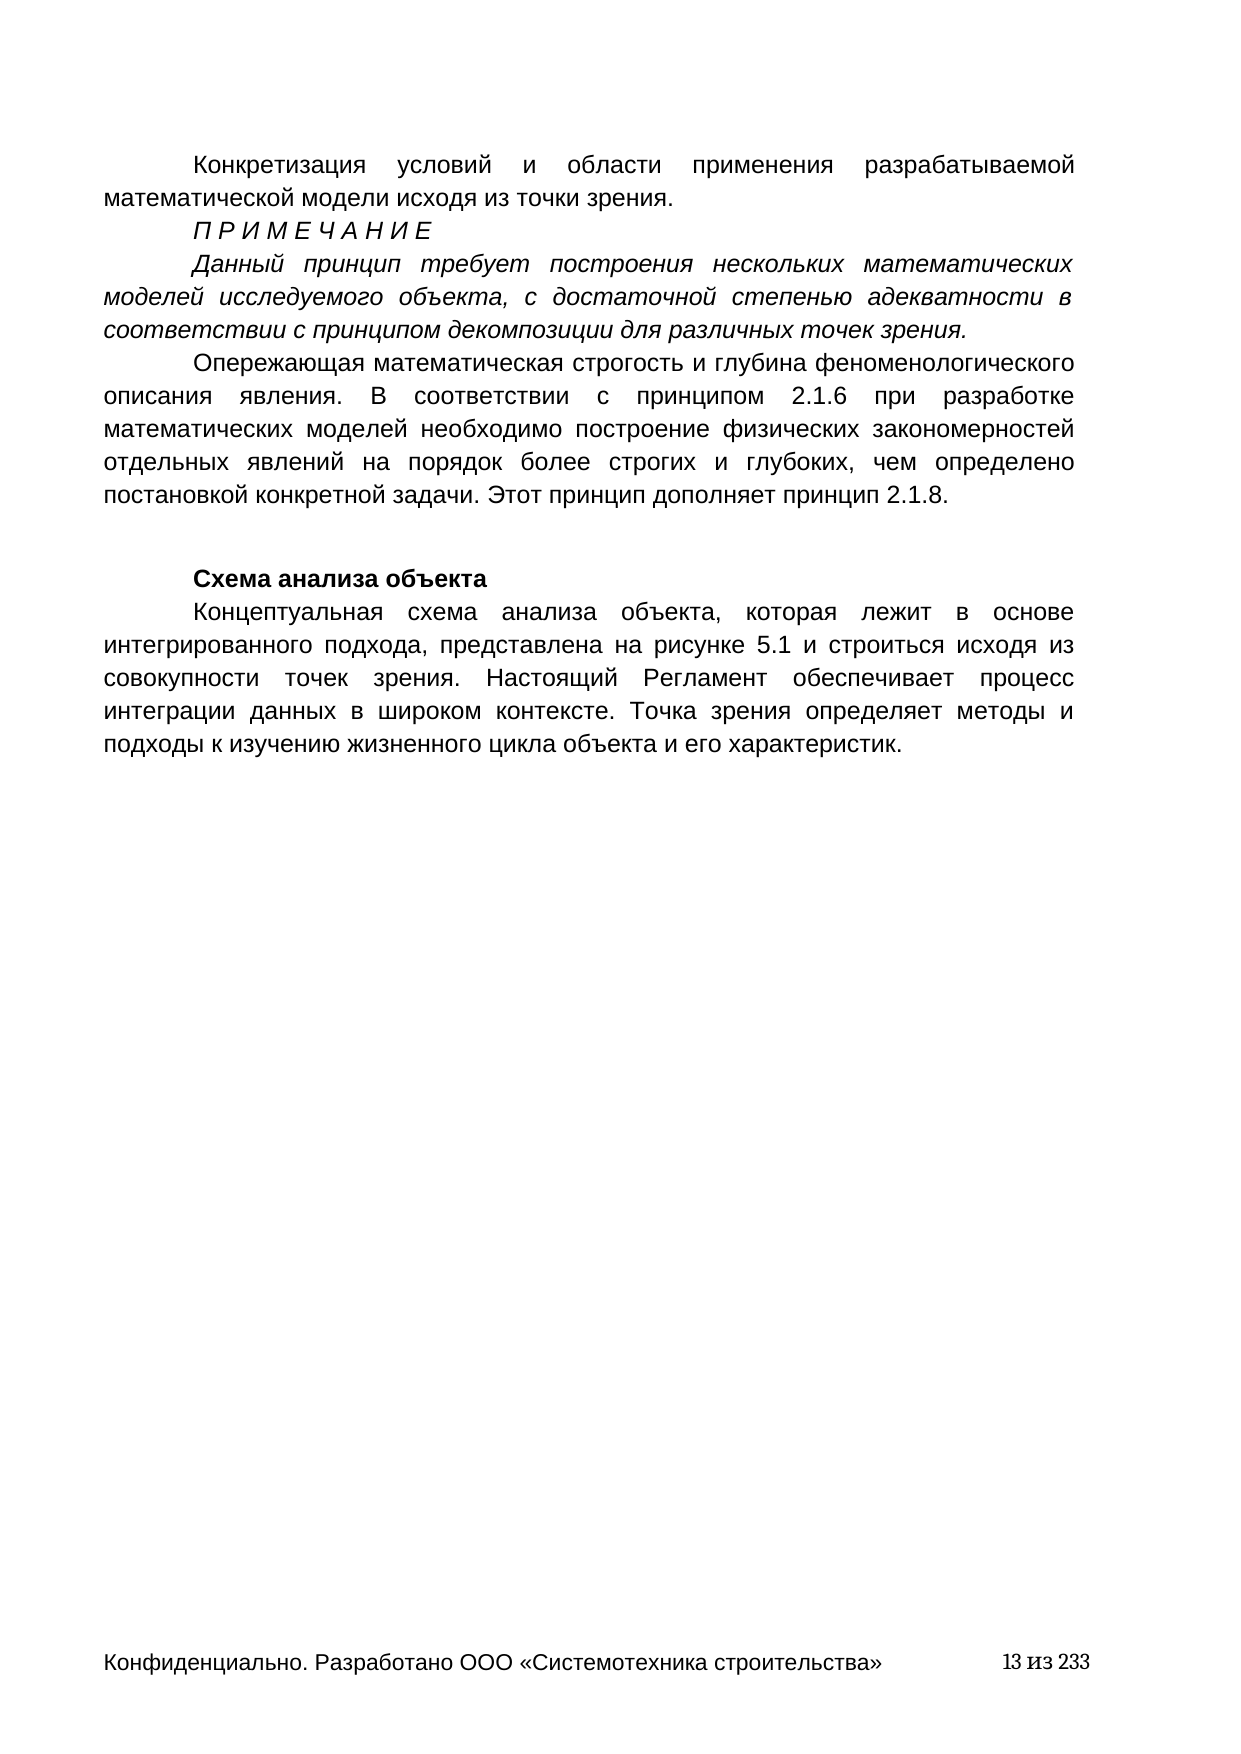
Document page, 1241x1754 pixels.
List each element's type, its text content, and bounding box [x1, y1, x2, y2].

text Конкретизация условий и области применения разрабатываемой математической модели исходя из точки зрения. [103, 150, 1076, 212]
text Схема анализа объекта [103, 564, 1090, 593]
text Опережающая математическая строгость и глубина феноменологического описания явления. В соответствии с принципом 2.1.6 при разработке математических моделей необходимо построение физических закономерностей отдельных явлений на порядок более строгих и глубоких, чем определено постановкой конкретной задачи. Этот принцип дополняет принцип 2.1.8. [103, 348, 1076, 509]
text Концептуальная схема анализа объекта, которая лежит в основе интегрированного подхода, представлена на рисунке 5.1 и строиться исходя из совокупности точек зрения. Настоящий Регламент обеспечивает процесс интеграции данных в широком контексте. Точка зрения определяет методы и подходы к изучению жизненного цикла объекта и его характеристик. [103, 597, 1076, 758]
text П Р И М Е Ч А Н И Е [103, 216, 1076, 245]
text Данный принцип требует построения нескольких математических моделей исследуемого объекта, с достаточной степенью адекватности в соответствии с принципом декомпозиции для различных точек зрения. [103, 249, 1076, 344]
